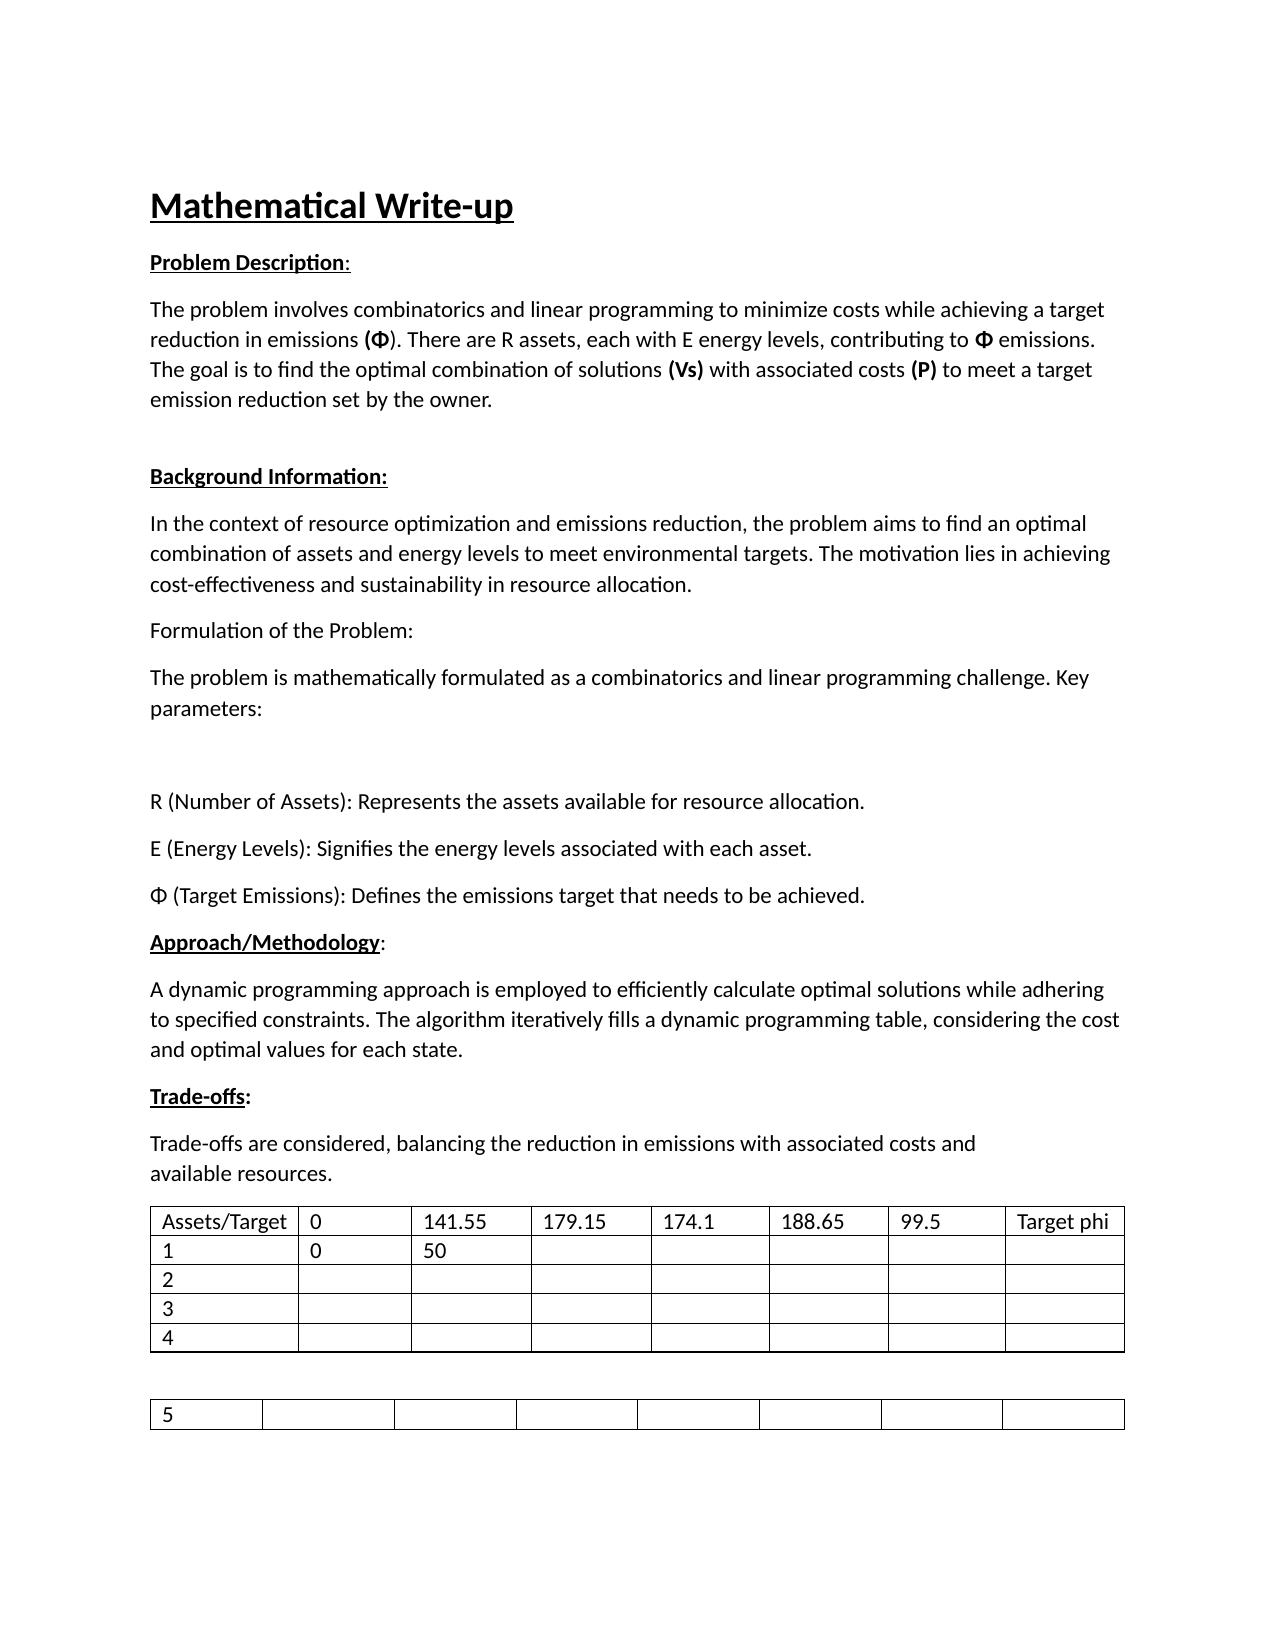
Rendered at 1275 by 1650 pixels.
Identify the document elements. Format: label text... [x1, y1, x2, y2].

table_cell [889, 1236, 1005, 1264]
text Formulation of the Problem: [150, 617, 1125, 644]
table_cell [652, 1294, 769, 1322]
table_header 0 [299, 1207, 411, 1235]
table_header [517, 1400, 637, 1428]
table_header [882, 1400, 1002, 1428]
table_cell 4 [151, 1324, 298, 1351]
table_cell [652, 1265, 769, 1293]
table_cell [770, 1324, 888, 1351]
table_header 188.65 [770, 1207, 888, 1235]
table_cell [889, 1294, 1005, 1322]
text Approach/Methodology: [150, 928, 1125, 956]
table_cell [889, 1265, 1005, 1293]
table_cell [770, 1294, 888, 1322]
table_cell 1 [151, 1236, 298, 1264]
table_cell [412, 1265, 531, 1293]
text Background Information: [150, 432, 1125, 490]
table_cell [299, 1265, 411, 1293]
table_cell [412, 1294, 531, 1322]
table_cell [770, 1265, 888, 1293]
table_header [263, 1400, 394, 1428]
table_cell [532, 1324, 651, 1351]
text A dynamic programming approach is employed to efficiently calculate optimal solutions while adhering to specified constraints. The algorithm iteratively fills a dynamic programming table, considering the cost and optimal values for each state. [150, 975, 1125, 1063]
table_header [638, 1400, 759, 1428]
table_cell [1006, 1294, 1124, 1322]
text The problem involves combinatorics and linear programming to minimize costs while achieving a target reduction in emissions (Φ). There are R assets, each with E energy levels, contributing to Φ emissions. The goal is to find the optimal combination of solutions (Vs) with associated costs (P) to meet a target emission reduction set by the owner. [150, 295, 1125, 413]
table_cell [532, 1265, 651, 1293]
table_cell [532, 1294, 651, 1322]
table_header [395, 1400, 516, 1428]
table_cell [652, 1236, 769, 1264]
text In the context of resource optimization and emissions reduction, the problem aims to find an optimal combination of assets and energy levels to meet environmental targets. The motivation lies in achieving cost-effectiveness and sustainability in resource allocation. [150, 509, 1125, 598]
table_cell [299, 1324, 411, 1351]
text The problem is mathematically formulated as a combinatorics and linear programming challenge. Key parameters: [150, 663, 1125, 722]
table_header 5 [151, 1400, 262, 1428]
table_cell 3 [151, 1294, 298, 1322]
table_header [760, 1400, 881, 1428]
table_cell 2 [151, 1265, 298, 1293]
table_cell [412, 1324, 531, 1351]
table_cell [1006, 1324, 1124, 1351]
table_cell [1006, 1236, 1124, 1264]
table_header 179.15 [532, 1207, 651, 1235]
table_cell [299, 1294, 411, 1322]
table_cell 50 [412, 1236, 531, 1264]
text Mathematical Write-up [150, 150, 1125, 227]
table_cell [652, 1324, 769, 1351]
table_header 141.55 [412, 1207, 531, 1235]
table_cell [770, 1236, 888, 1264]
table_header Assets/Target [151, 1207, 298, 1235]
text R (Number of Assets): Represents the assets available for resource allocation. [150, 787, 1125, 815]
text Φ (Target Emissions): Defines the emissions target that needs to be achieved. [150, 881, 1125, 909]
table_cell [1006, 1265, 1124, 1293]
table_header [1003, 1400, 1124, 1428]
table_cell 0 [299, 1236, 411, 1264]
text Trade-offs: [150, 1082, 1125, 1110]
table_header 174.1 [652, 1207, 769, 1235]
table_cell [889, 1324, 1005, 1351]
text Problem Description: [150, 248, 1125, 276]
table_cell [532, 1236, 651, 1264]
text E (Energy Levels): Signifies the energy levels associated with each asset. [150, 834, 1125, 862]
text Trade-offs are considered, balancing the reduction in emissions with associated costs and available resources. [150, 1129, 1125, 1187]
table_header Target phi [1006, 1207, 1124, 1235]
table_header 99.5 [889, 1207, 1005, 1235]
